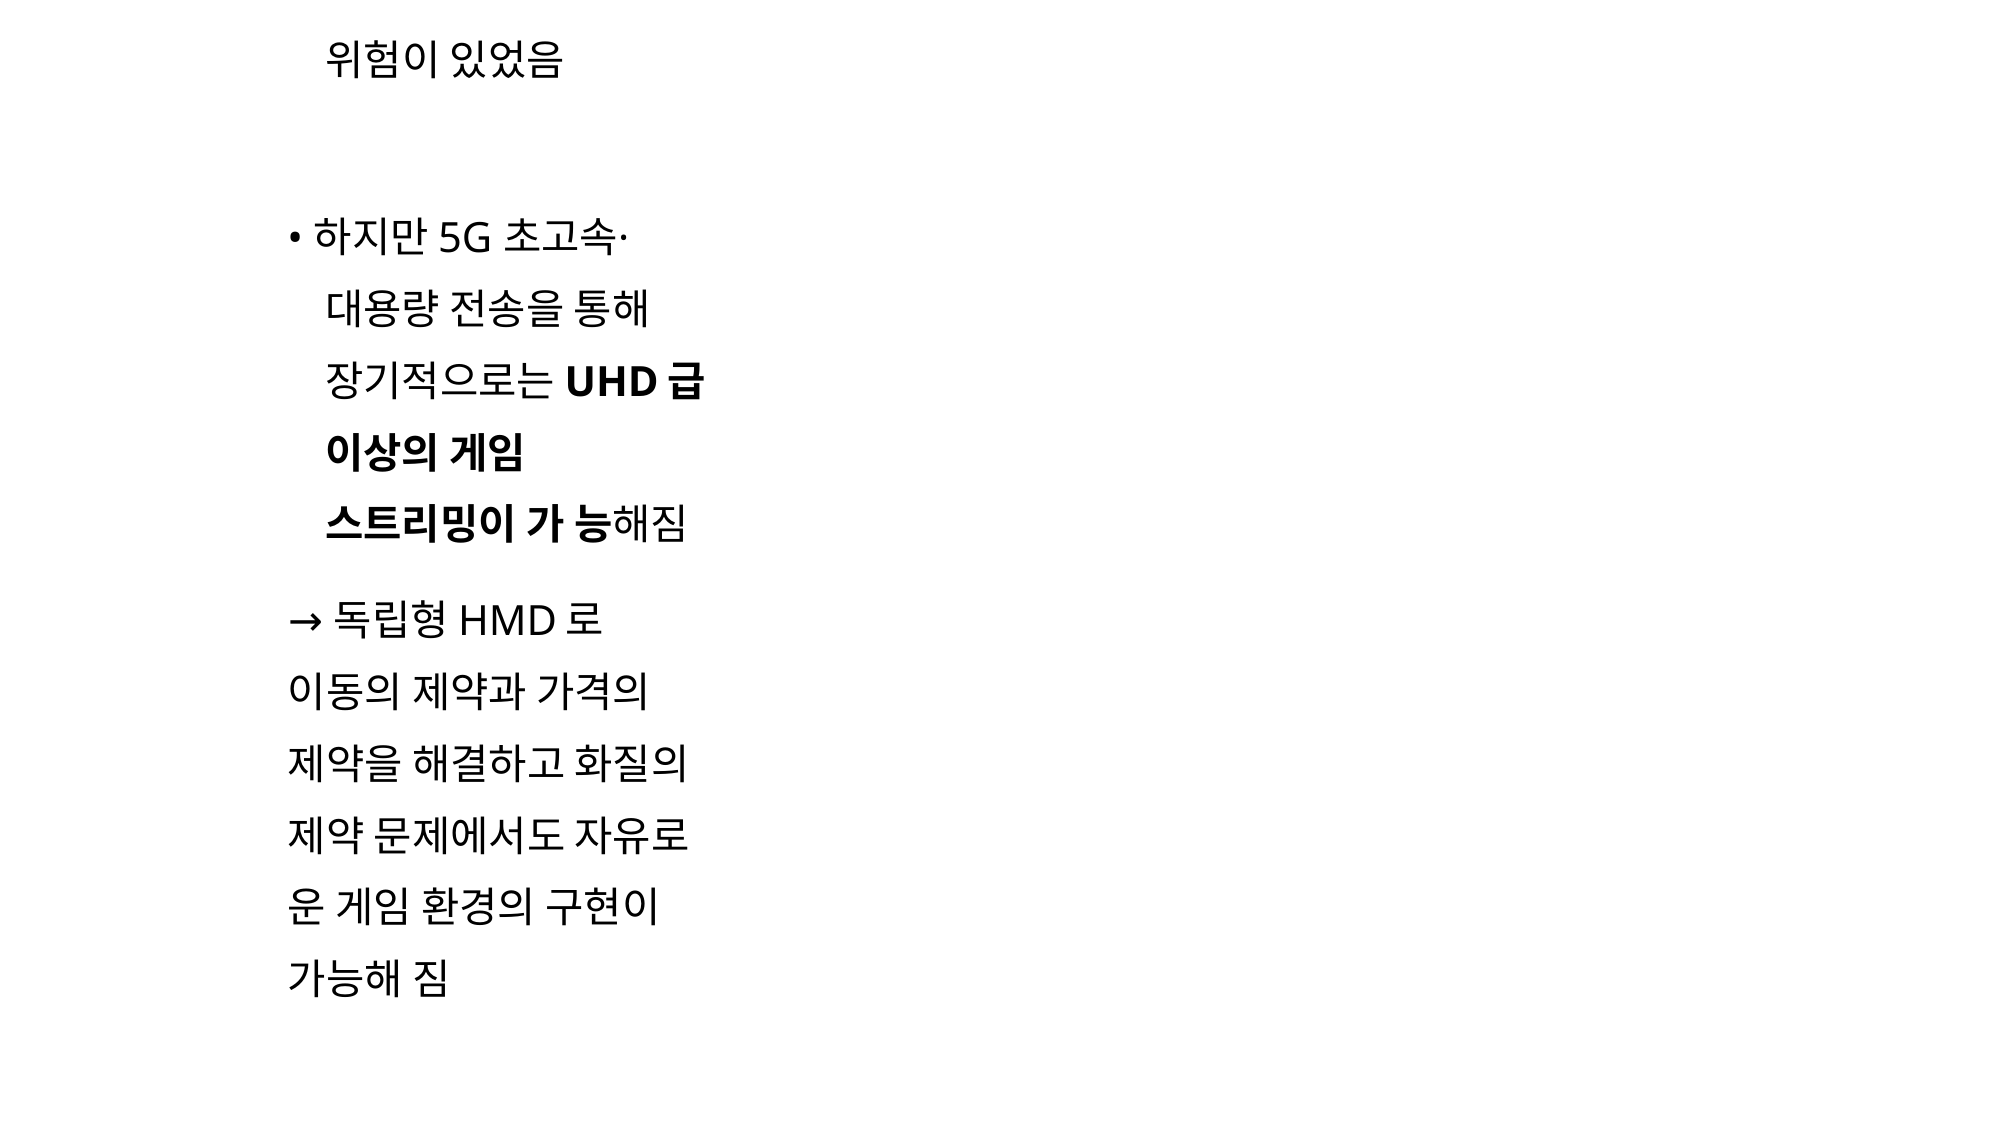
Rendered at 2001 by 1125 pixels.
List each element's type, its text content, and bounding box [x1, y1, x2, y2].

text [287, 27, 733, 88]
text • 하지만 5G 초고속·대용량 전송을 통해 장기적으로는 UHD급 이상의 게임 스트리밍이 가 능해짐 [287, 204, 722, 552]
text → 독립형 HMD로 이동의 제약과 가격의 제약을 해결하고 화질의 제약 문제에서도 자유로 운 게임 환경의 구현이 가능해 짐 [287, 587, 724, 1006]
